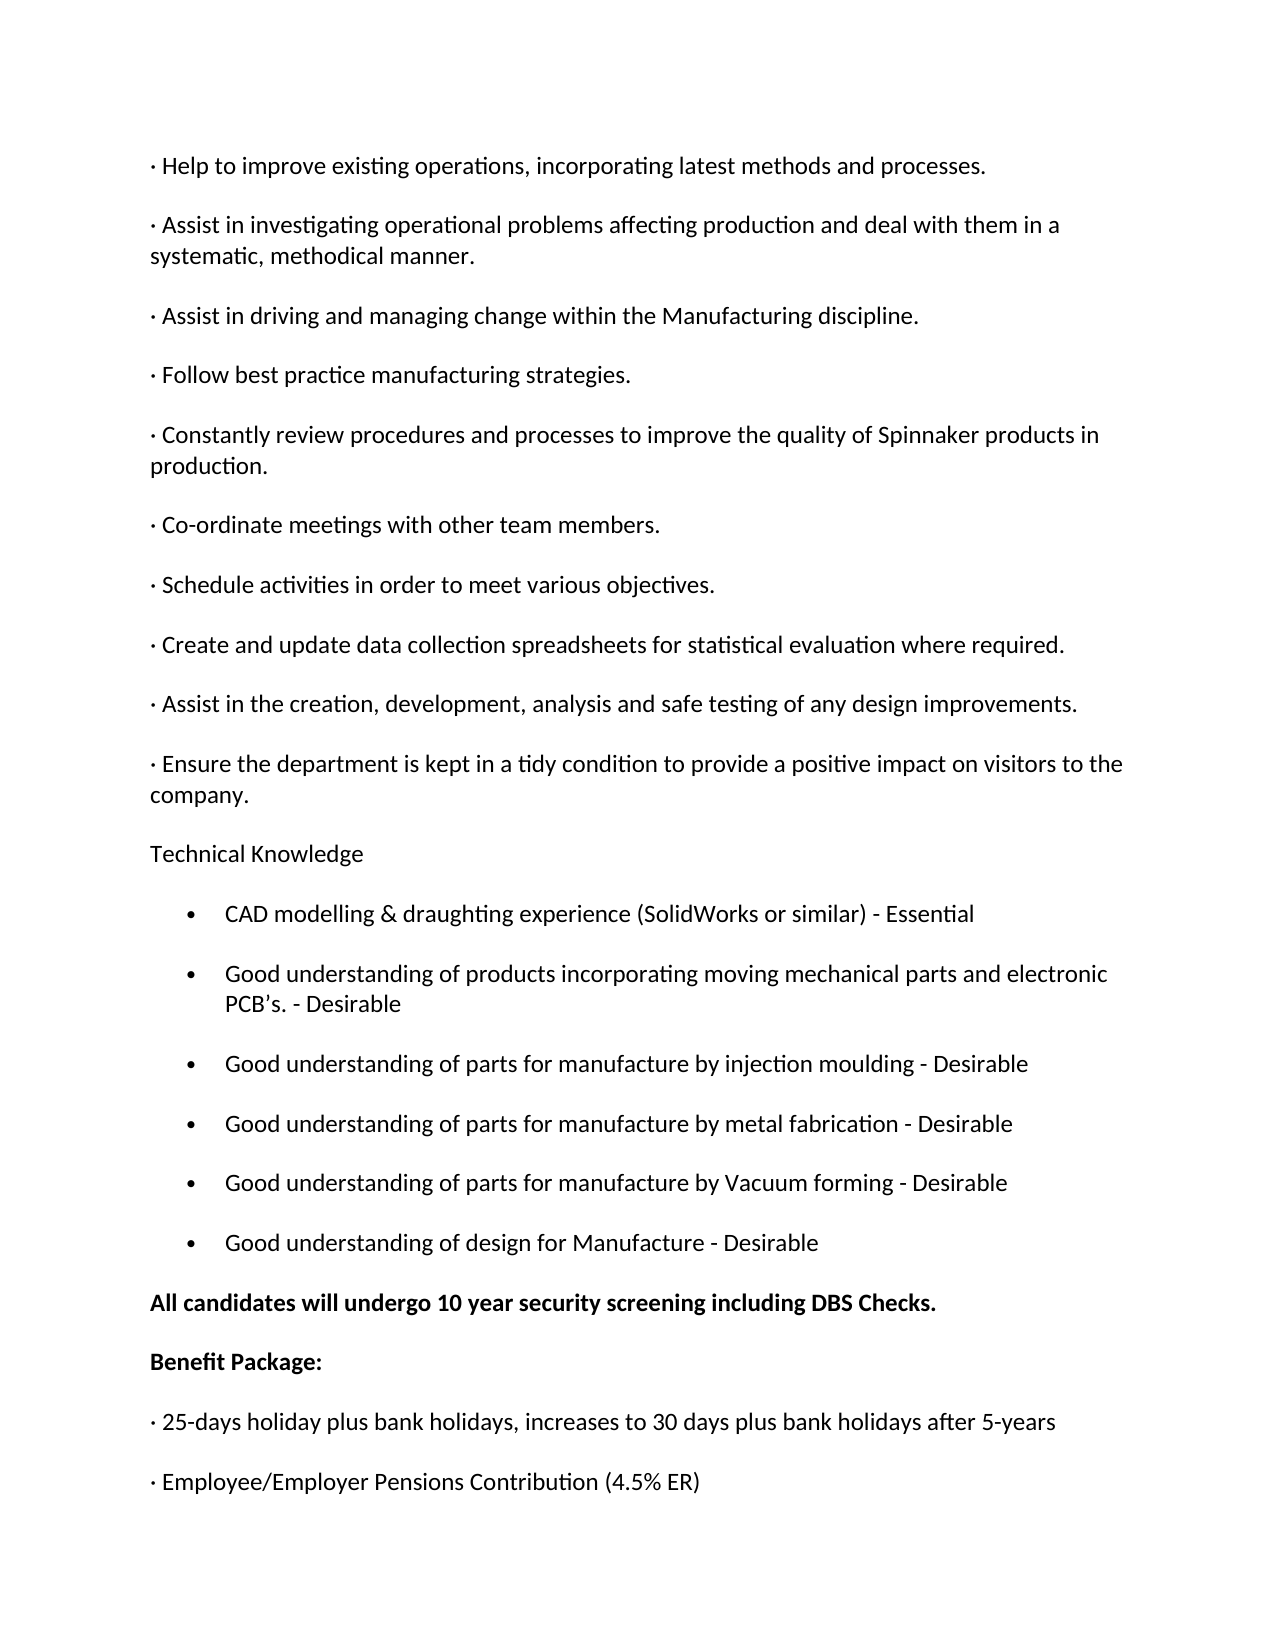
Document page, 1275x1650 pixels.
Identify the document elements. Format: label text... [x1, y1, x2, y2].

text · Constantly review procedures and processes to improve the quality of Spinnaker products in production. [150, 419, 1125, 480]
list Good understanding of parts for manufacture by Vacuum forming - Desirable [187, 1167, 1125, 1198]
list Good understanding of design for Manufacture - Desirable [187, 1227, 1125, 1258]
text · Assist in driving and managing change within the Manufacturing discipline. [150, 300, 1125, 330]
text · Create and update data collection spreadsheets for statistical evaluation where required. [150, 629, 1125, 659]
text · Co-ordinate meetings with other team members. [150, 509, 1125, 540]
text · Help to improve existing operations, incorporating latest methods and processes. [150, 150, 1125, 181]
list Good understanding of parts for manufacture by injection moulding - Desirable [187, 1048, 1125, 1078]
text · 25-days holiday plus bank holidays, increases to 30 days plus bank holidays after 5-years [150, 1406, 1125, 1437]
text Benefit Package: [150, 1346, 1125, 1377]
list CAD modelling & draughting experience (SolidWorks or similar) - Essential [187, 898, 1125, 929]
text · Employee/Employer Pensions Contribution (4.5% ER) [150, 1466, 1125, 1496]
text All candidates will undergo 10 year security screening including DBS Checks. [150, 1287, 1125, 1317]
text · Ensure the department is kept in a tidy condition to provide a positive impact on visitors to the company. [150, 748, 1125, 809]
list Good understanding of parts for manufacture by metal fabrication - Desirable [187, 1108, 1125, 1138]
text · Assist in the creation, development, analysis and safe testing of any design improvements. [150, 688, 1125, 719]
text · Schedule activities in order to meet various objectives. [150, 569, 1125, 600]
text · Follow best practice manufacturing strategies. [150, 359, 1125, 390]
text Technical Knowledge [150, 838, 1125, 869]
text · Assist in investigating operational problems affecting production and deal with them in a systematic, methodical manner. [150, 210, 1125, 271]
list Good understanding of products incorporating moving mechanical parts and electronic PCB’s. - Desirable [187, 958, 1125, 1019]
